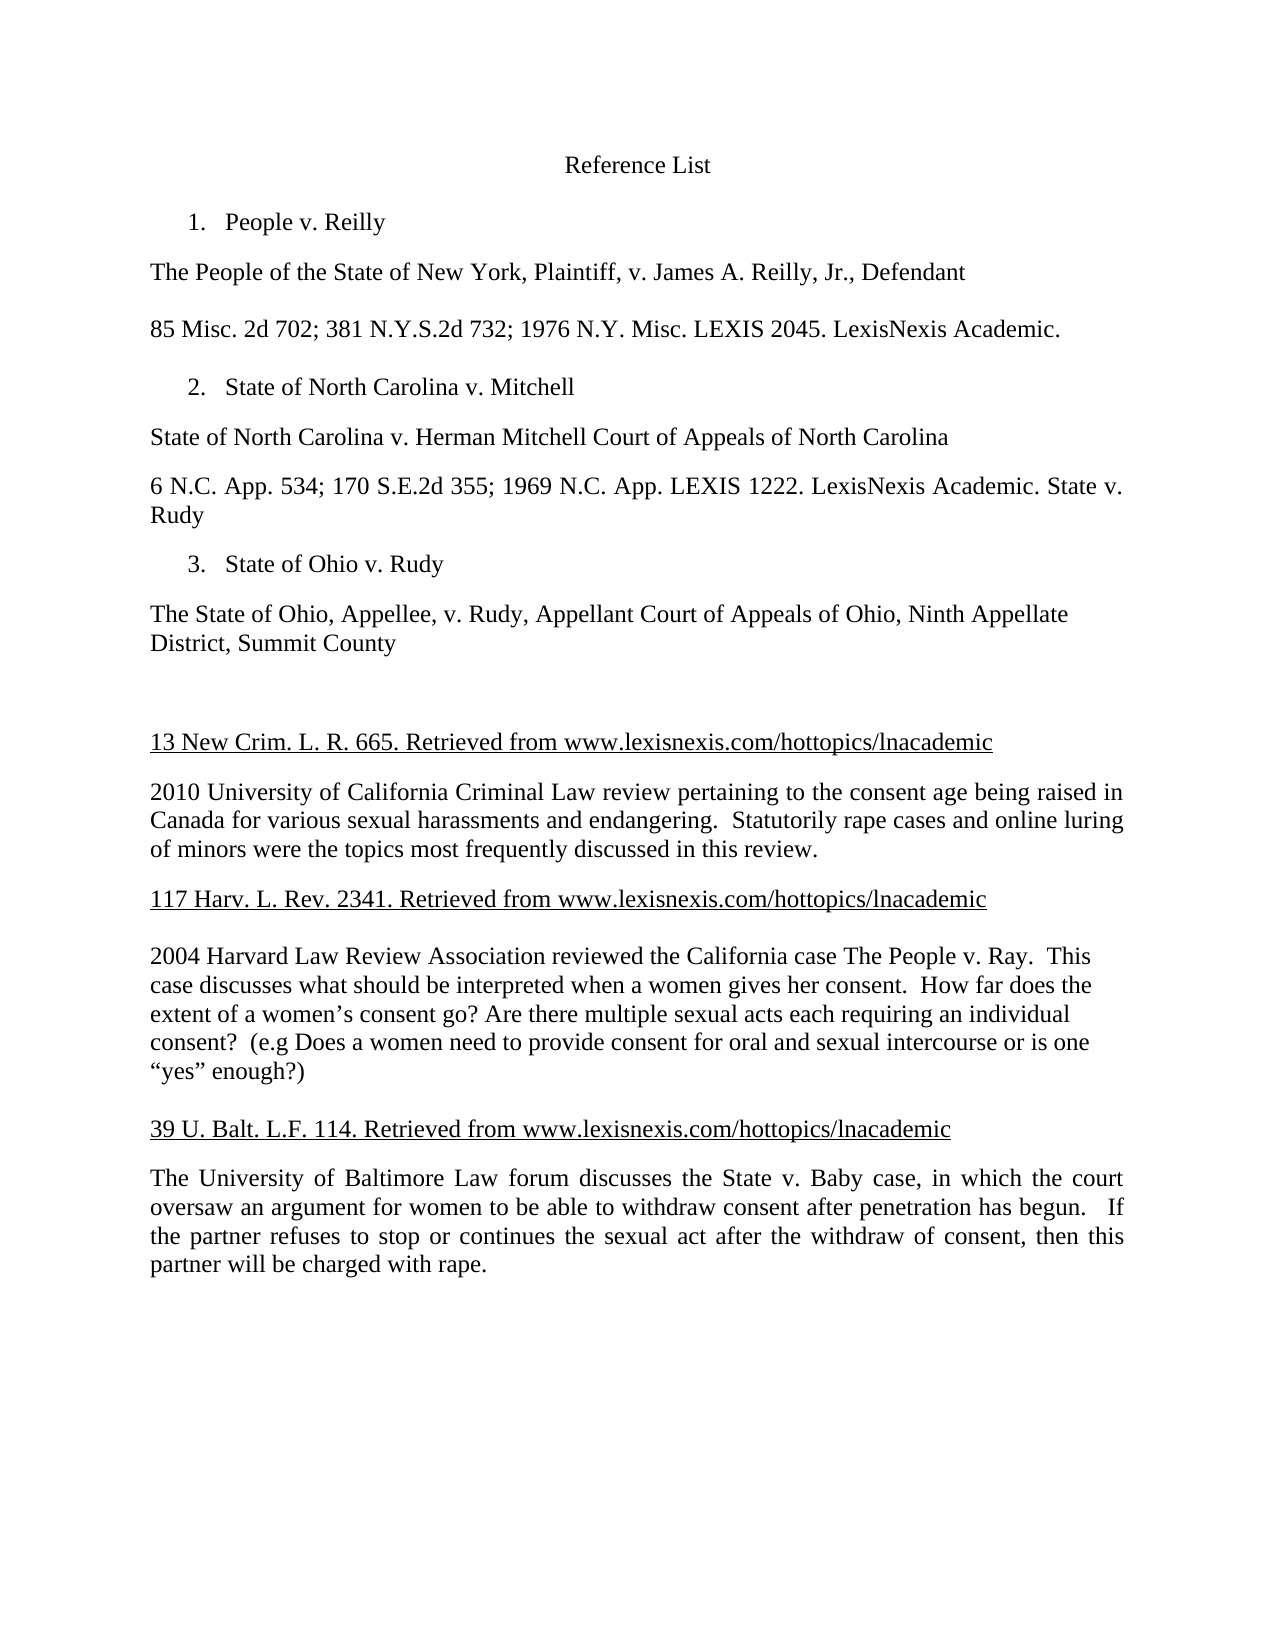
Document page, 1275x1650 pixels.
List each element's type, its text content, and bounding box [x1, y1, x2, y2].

text 13 New Crim. L. R. 665. Retrieved from www.lexisnexis.com/hottopics/lnacademic [150, 727, 1125, 756]
text 2004 Harvard Law Review Association reviewed the California case The People v. Ray. This case discusses what should be interpreted when a women gives her consent. How far does the extent of a women’s consent go? Are there multiple sexual acts each requiring an individual consent? (e.g Does a women need to provide consent for oral and sexual intercourse or is one “yes” enough?) [150, 941, 1125, 1085]
text 39 U. Balt. L.F. 114. Retrieved from www.lexisnexis.com/hottopics/lnacademic [150, 1114, 1125, 1142]
text 2010 University of California Criminal Law review pertaining to the consent age being raised in Canada for various sexual harassments and endangering. Statutorily rape cases and online luring of minors were the topics most frequently discussed in this review. [150, 777, 1125, 863]
list Reference List [150, 150, 1125, 179]
list State of Ohio v. Rudy [187, 549, 1125, 578]
text State of North Carolina v. Herman Mitchell Court of Appeals of North Carolina [150, 422, 1125, 450]
text 117 Harv. L. Rev. 2341. Retrieved from www.lexisnexis.com/hottopics/lnacademic [150, 884, 1125, 912]
text The State of Ohio, Appellee, v. Rudy, Appellant Court of Appeals of Ohio, Ninth Appellate District, Summit County [150, 599, 1125, 657]
list People v. Reilly [187, 207, 1125, 236]
text The University of Baltimore Law forum discusses the State v. Baby case, in which the court oversaw an argument for women to be able to withdraw consent after penetration has begun. If the partner refuses to stop or continues the sexual act after the withdraw of consent, then this partner will be charged with rape. [150, 1163, 1125, 1278]
text 85 Misc. 2d 702; 381 N.Y.S.2d 732; 1976 N.Y. Misc. LEXIS 2045. LexisNexis Academic. [150, 314, 1125, 343]
list State of North Carolina v. Mitchell [187, 372, 1125, 401]
text 6 N.C. App. 534; 170 S.E.2d 355; 1969 N.C. App. LEXIS 1222. LexisNexis Academic. State v. Rudy [150, 471, 1125, 529]
text The People of the State of New York, Plaintiff, v. James A. Reilly, Jr., Defendant [150, 257, 1125, 286]
